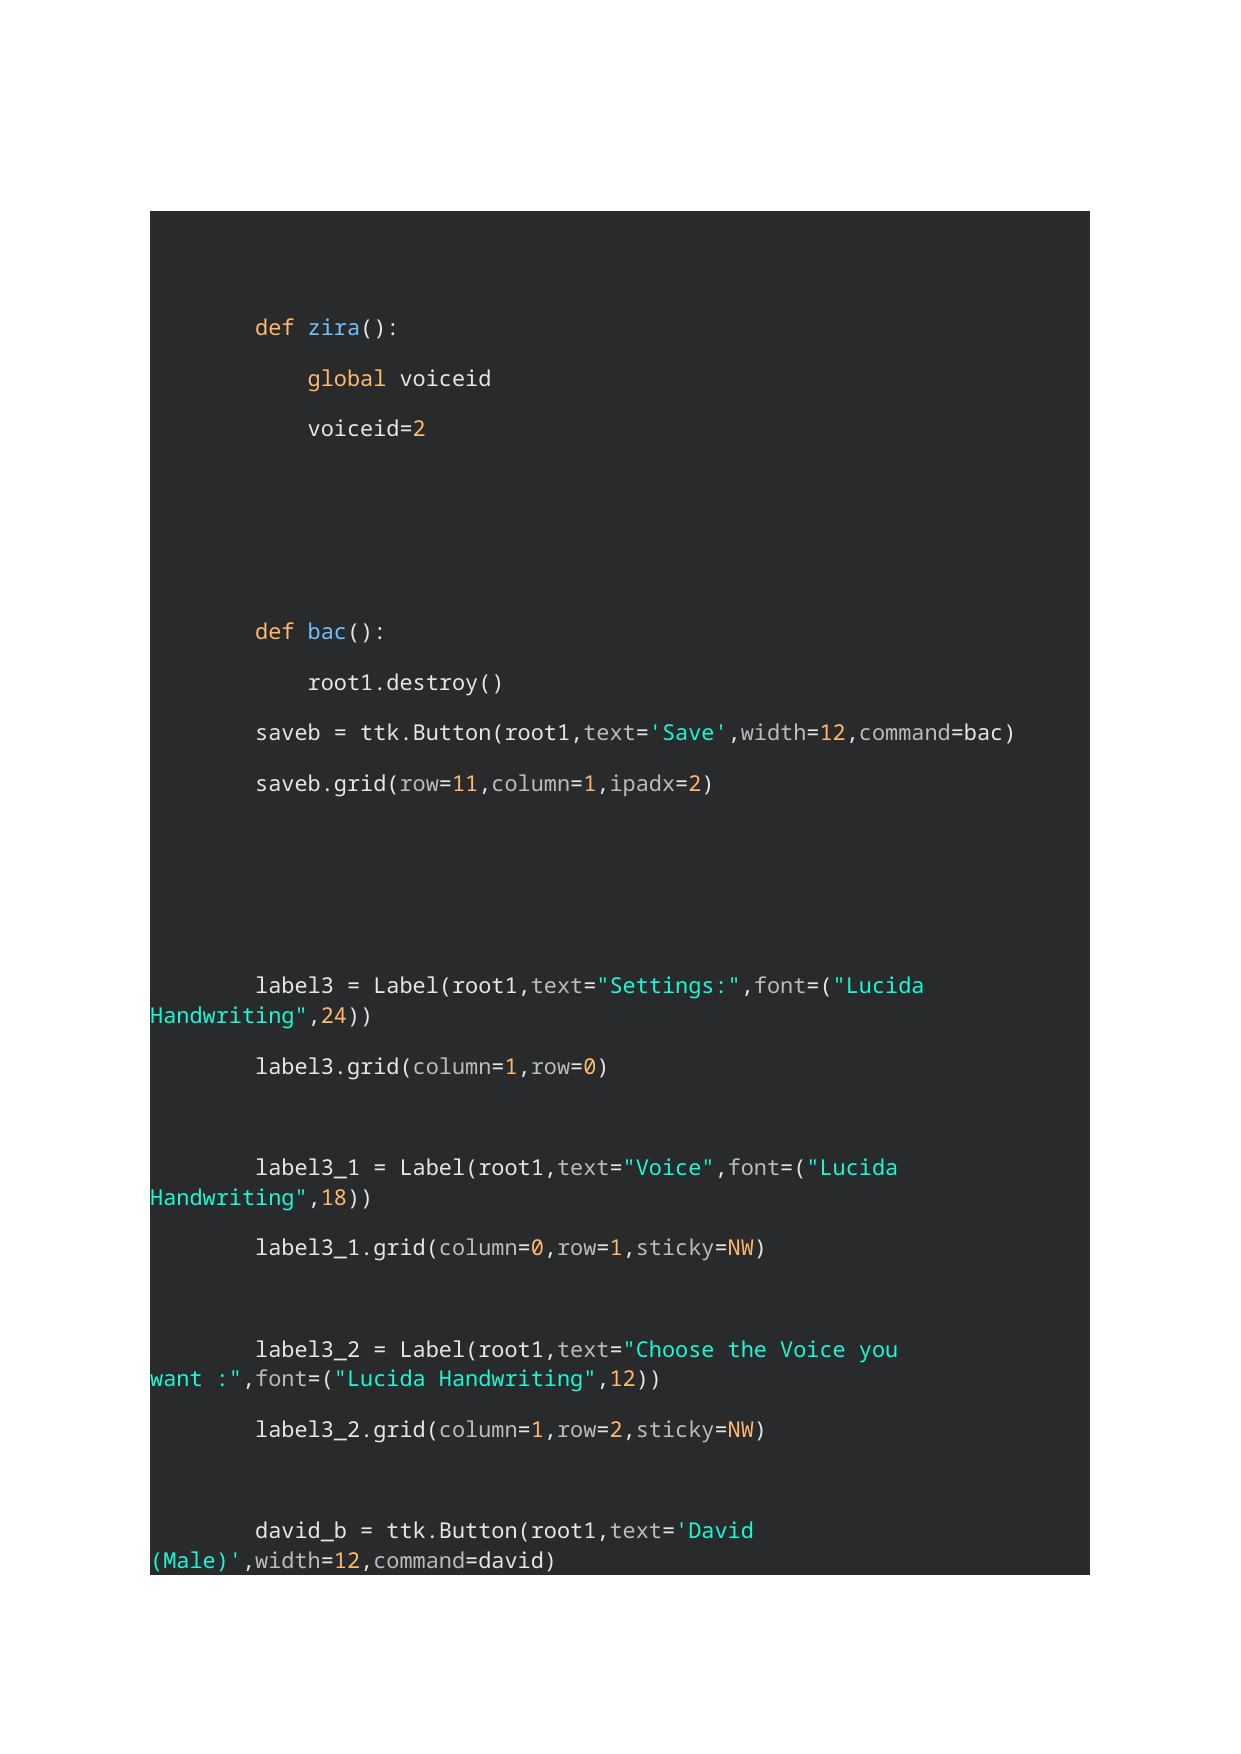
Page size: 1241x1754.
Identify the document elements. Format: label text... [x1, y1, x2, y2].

text label3_1.grid(column=0,row=1,sticky=NW) [150, 1232, 1090, 1262]
text global voiceid [150, 363, 1090, 393]
text def bac(): [150, 616, 1090, 646]
text label3_2.grid(column=1,row=2,sticky=NW) [150, 1414, 1090, 1444]
text david_b = ttk.Button(root1,text='David (Male)',width=12,command=david) [150, 1515, 1090, 1575]
text label3 = Label(root1,text="Settings:",font=("Lucida Handwriting",24)) [150, 970, 1090, 1030]
text saveb.grid(row=11,column=1,ipadx=2) [150, 768, 1090, 798]
text voiceid=2 [150, 413, 1090, 443]
text saveb = ttk.Button(root1,text='Save',width=12,command=bac) [150, 717, 1090, 747]
text label3_1 = Label(root1,text="Voice",font=("Lucida Handwriting",18)) [150, 1152, 1090, 1212]
text label3_2 = Label(root1,text="Choose the Voice you want :",font=("Lucida Handwriting",12)) [150, 1334, 1090, 1393]
text root1.destroy() [150, 667, 1090, 696]
text def zira(): [150, 312, 1090, 342]
text label3.grid(column=1,row=0) [150, 1051, 1090, 1081]
